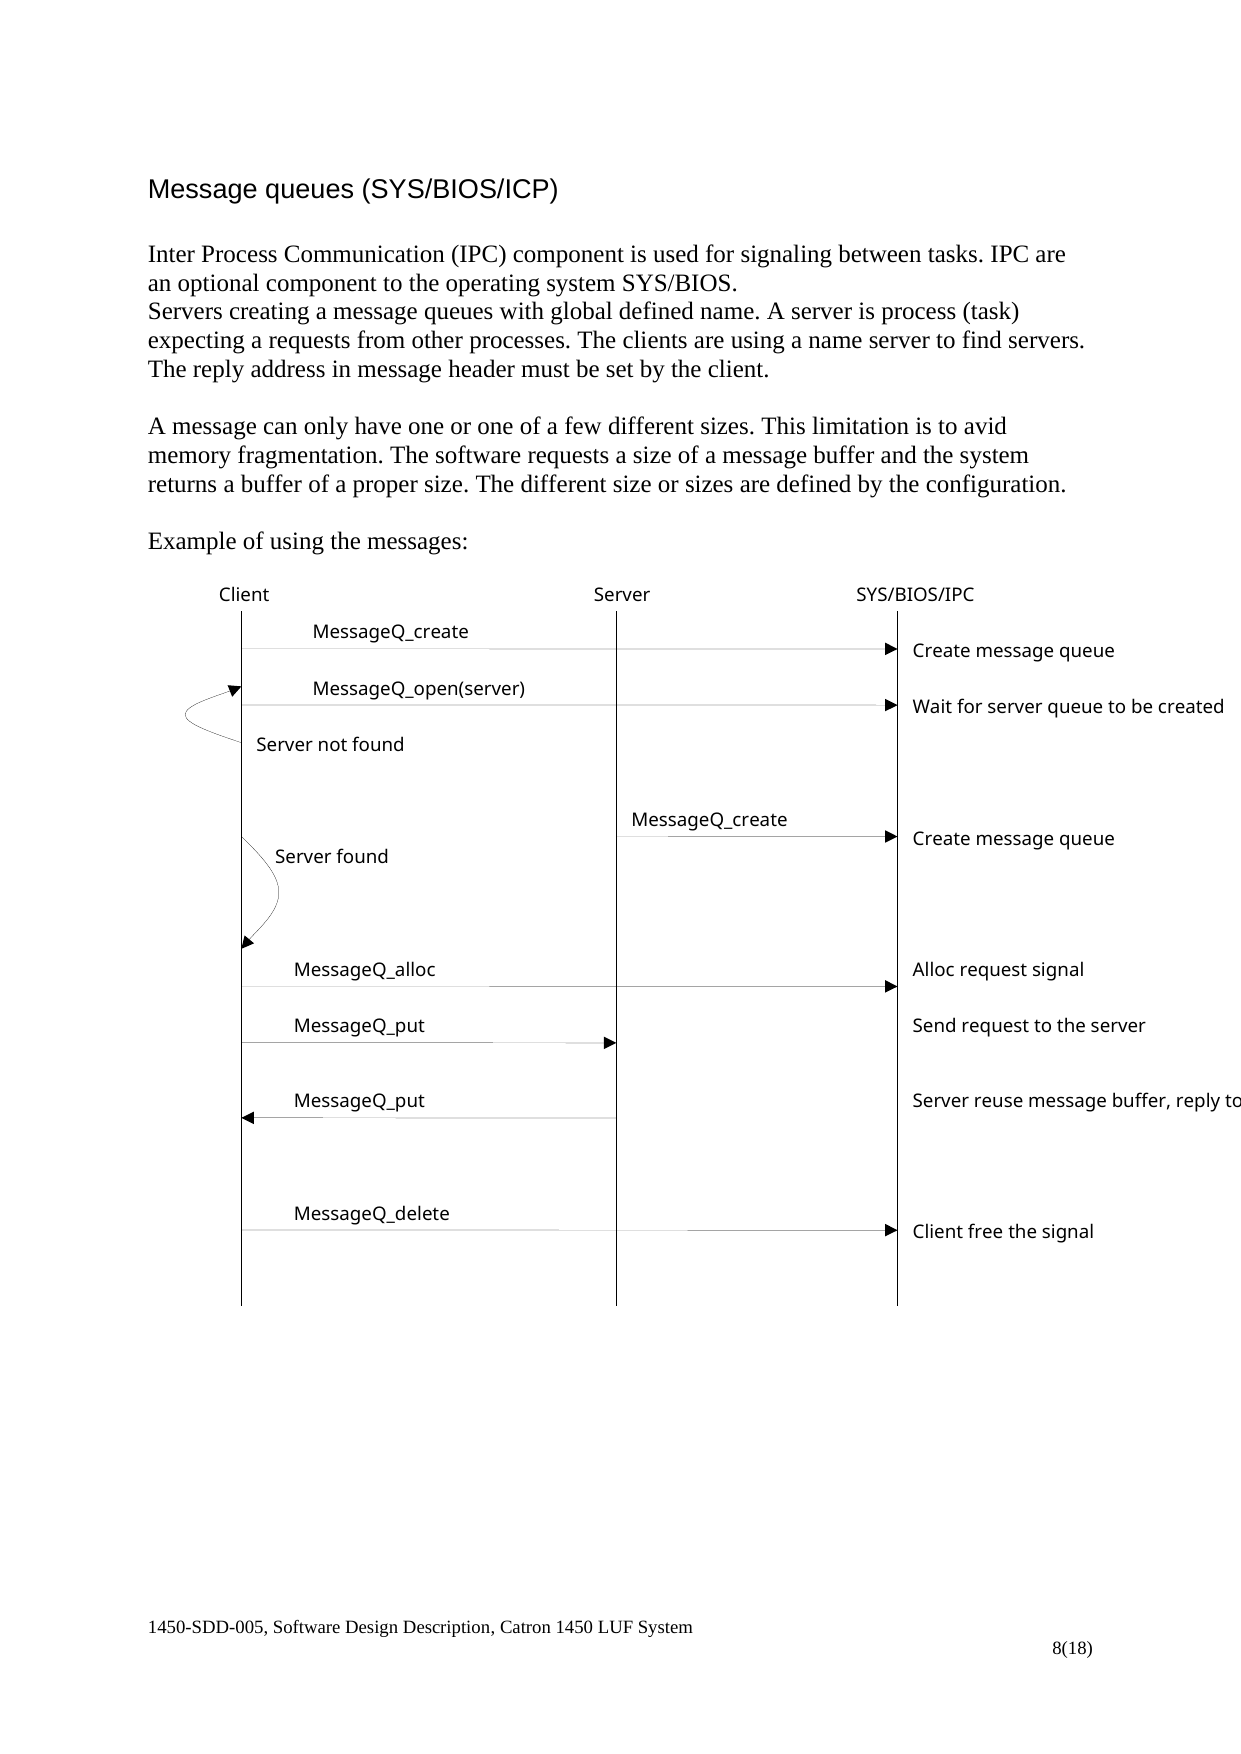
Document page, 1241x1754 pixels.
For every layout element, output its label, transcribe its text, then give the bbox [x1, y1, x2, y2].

subtitle Message queues (SYS/BIOS/ICP) [148, 173, 1093, 204]
text A message can only have one or one of a few different sizes. This limitation is to avid memory fragmentation. The software requests a size of a message buffer and the system returns a buffer of a proper size. The different size or sizes are defined by the configuration. [148, 411, 1093, 498]
text Inter Process Communication (IPC) component is used for signaling between tasks. IPC are an optional component to the operating system SYS/BIOS. [148, 239, 1093, 296]
text Example of using the messages: [148, 526, 1093, 555]
text Servers creating a message queues with global defined name. A server is process (task) expecting a requests from other processes. The clients are using a name server to find servers. The reply address in message header must be set by the client. [148, 296, 1093, 383]
